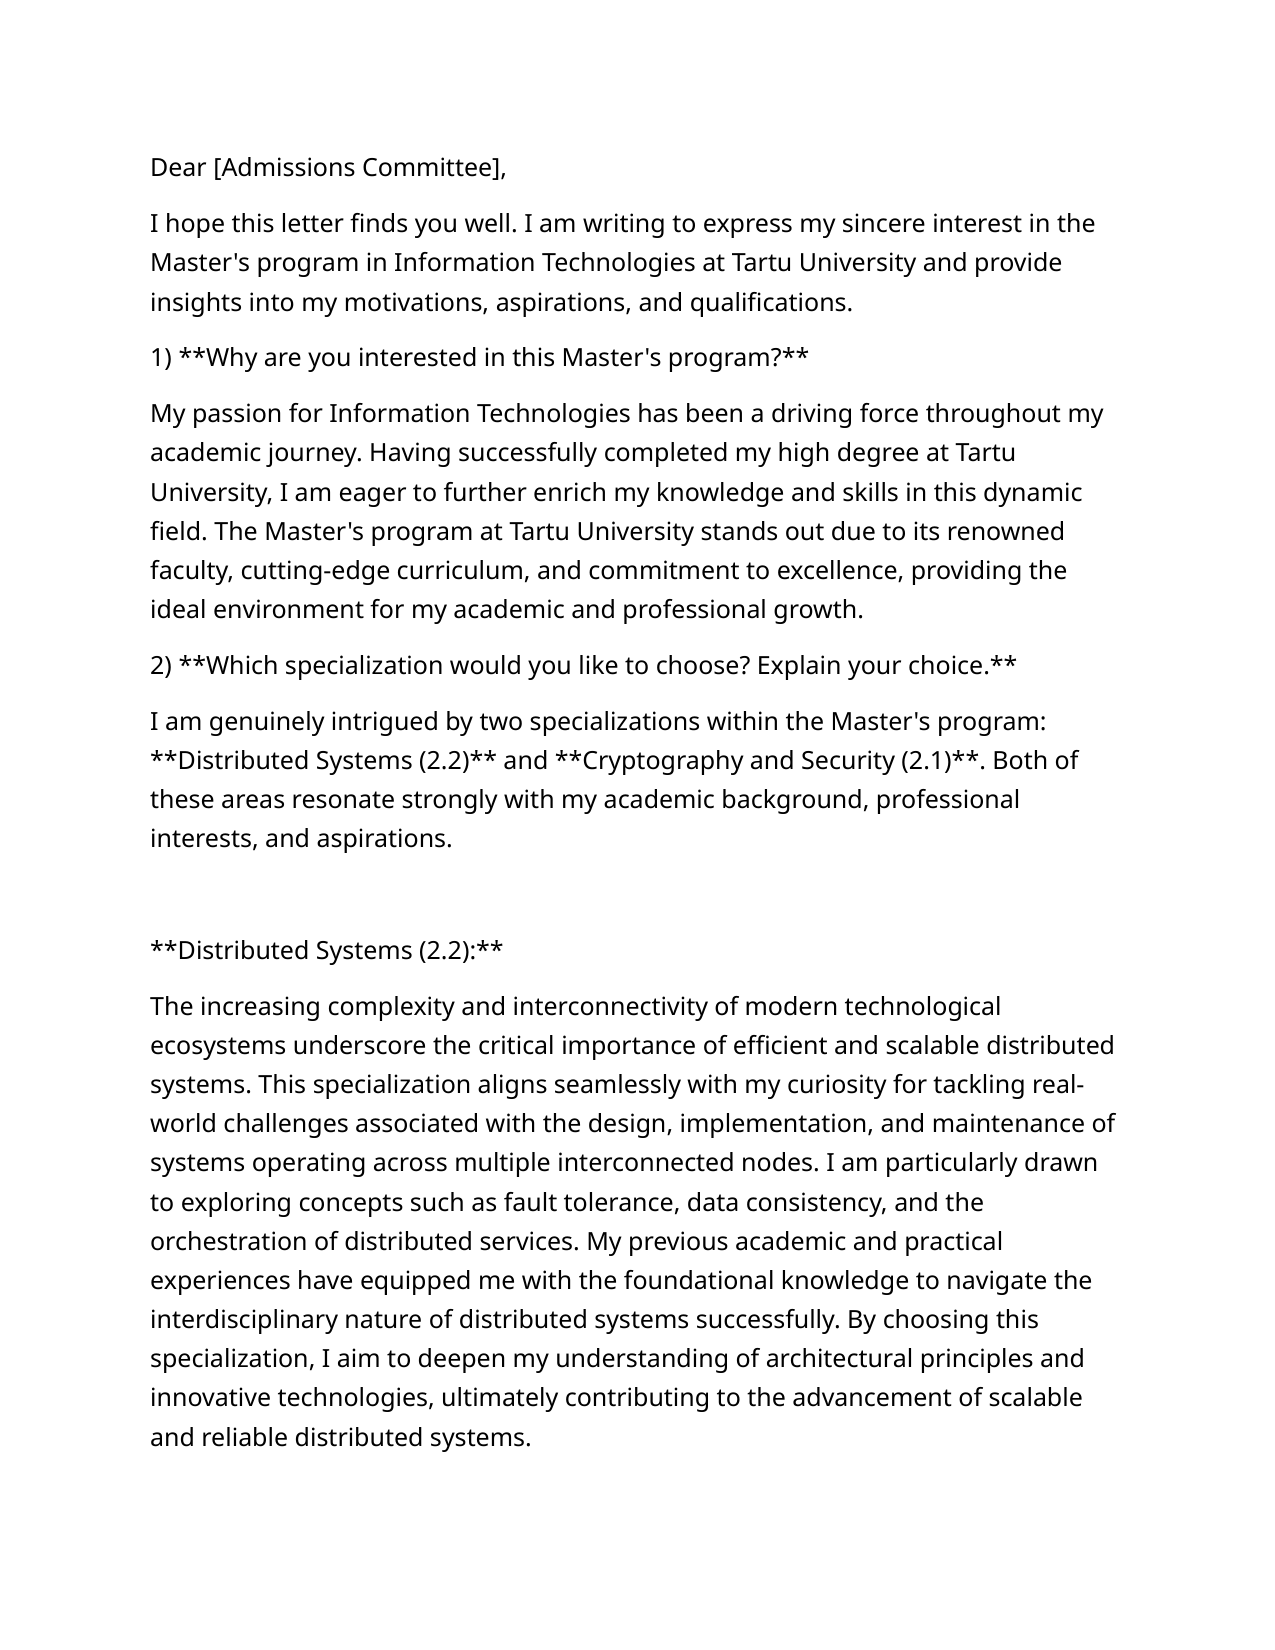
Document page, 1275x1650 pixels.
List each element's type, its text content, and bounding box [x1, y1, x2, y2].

text My passion for Information Technologies has been a driving force throughout my academic journey. Having successfully completed my high degree at Tartu University, I am eager to further enrich my knowledge and skills in this dynamic field. The Master's program at Tartu University stands out due to its renowned faculty, cutting-edge curriculum, and commitment to excellence, providing the ideal environment for my academic and professional growth. [150, 396, 1125, 626]
text I hope this letter finds you well. I am writing to express my sincere interest in the Master's program in Information Technologies at Tartu University and provide insights into my motivations, aspirations, and qualifications. [150, 206, 1125, 318]
text **Distributed Systems (2.2):** [150, 932, 1125, 967]
text The increasing complexity and interconnectivity of modern technological ecosystems underscore the critical importance of efficient and scalable distributed systems. This specialization aligns seamlessly with my curiosity for tackling real-world challenges associated with the design, implementation, and maintenance of systems operating across multiple interconnected nodes. I am particularly drawn to exploring concepts such as fault tolerance, data consistency, and the orchestration of distributed services. My previous academic and practical experiences have equipped me with the foundational knowledge to navigate the interdisciplinary nature of distributed systems successfully. By choosing this specialization, I aim to deepen my understanding of architectural principles and innovative technologies, ultimately contributing to the advancement of scalable and reliable distributed systems. [150, 988, 1125, 1453]
text I am genuinely intrigued by two specializations within the Master's program: **Distributed Systems (2.2)** and **Cryptography and Security (2.1)**. Both of these areas resonate strongly with my academic background, professional interests, and aspirations. [150, 703, 1125, 855]
text 1) **Why are you interested in this Master's program?** [150, 340, 1125, 374]
text Dear [Admissions Committee], [150, 150, 1125, 184]
text 2) **Which specialization would you like to choose? Explain your choice.** [150, 647, 1125, 682]
